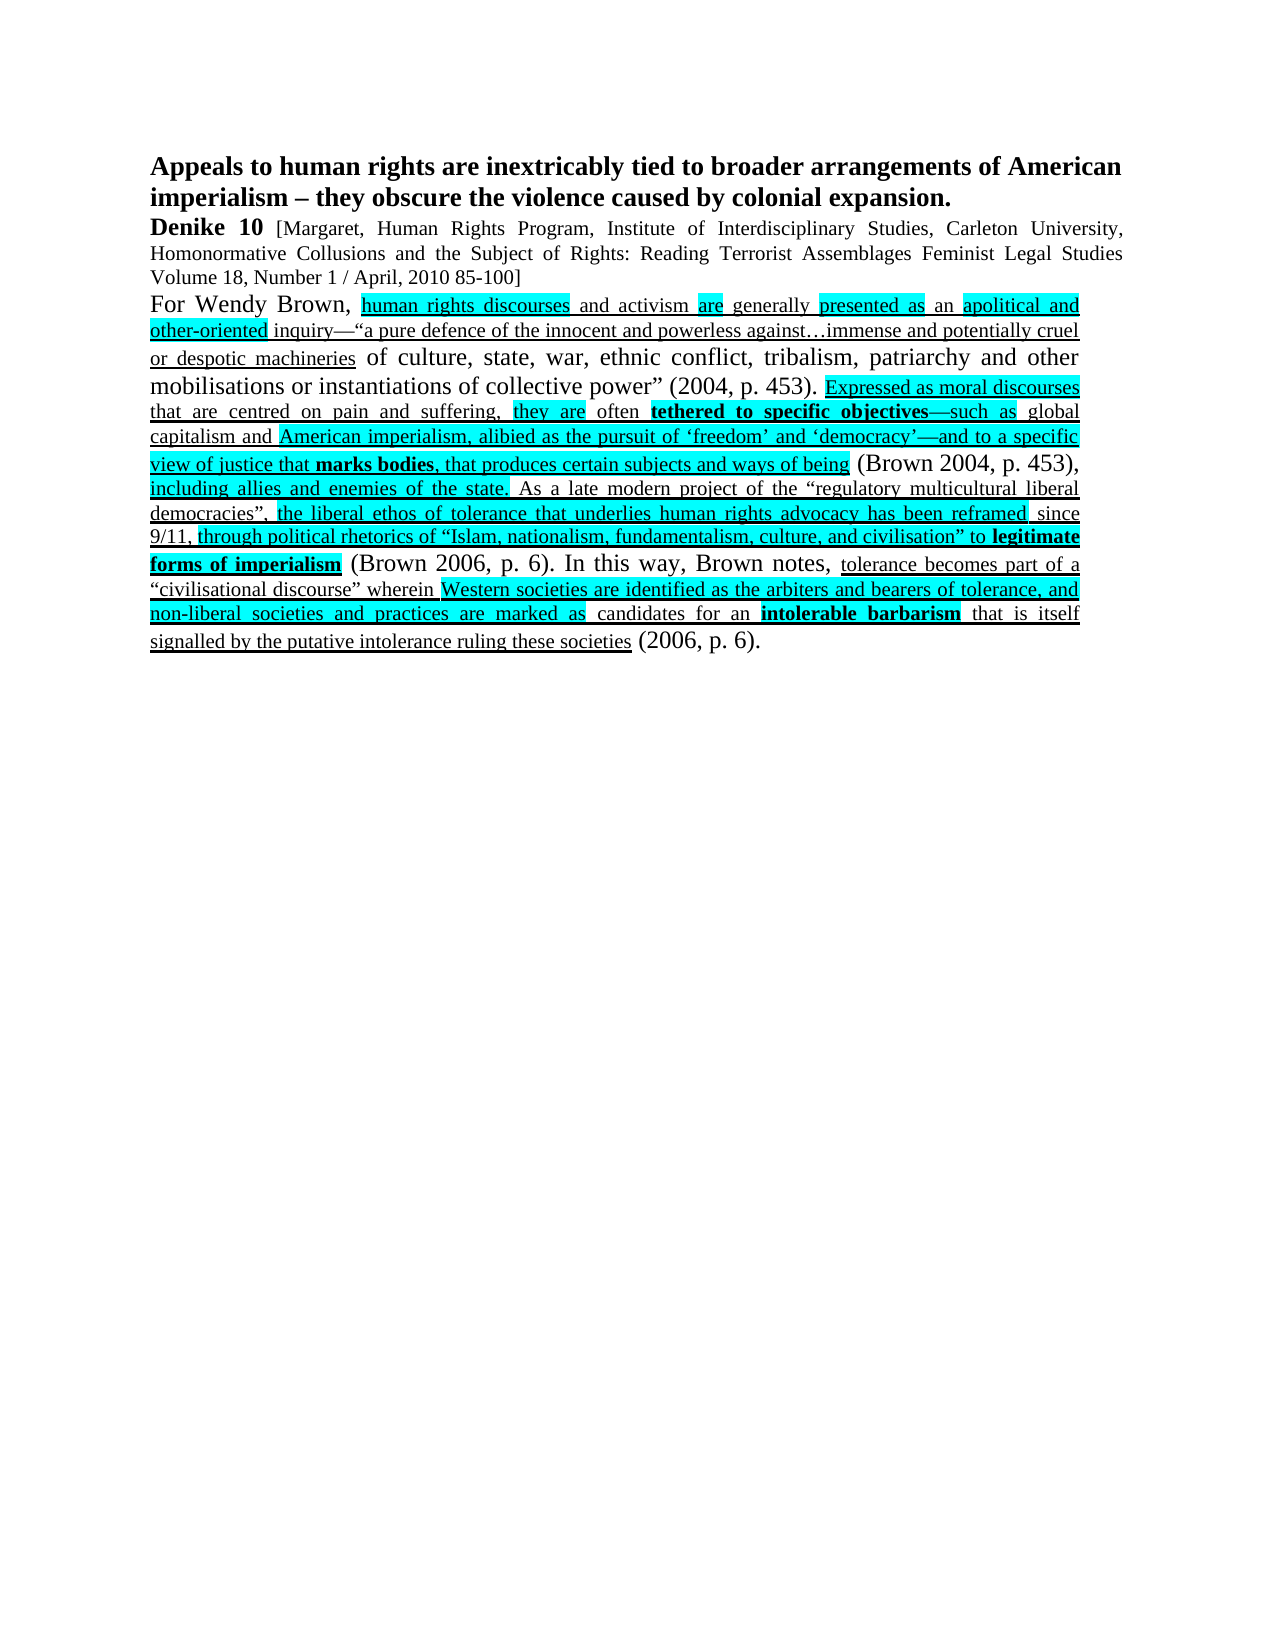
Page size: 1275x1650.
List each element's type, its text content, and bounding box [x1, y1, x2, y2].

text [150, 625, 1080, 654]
subtitle Appeals to human rights are inextricably tied to broader arrangements of American imperialism – they obscure the violence caused by colonial expansion. [150, 150, 1125, 212]
text Denike 10 [Margaret, Human Rights Program, Institute of Interdisciplinary Studies, Carleton University, Homonormative Collusions and the Subject of Rights: Reading Terrorist Assemblages Feminist Legal Studies Volume 18, Number 1 / April, 2010 85-100] [150, 212, 1125, 289]
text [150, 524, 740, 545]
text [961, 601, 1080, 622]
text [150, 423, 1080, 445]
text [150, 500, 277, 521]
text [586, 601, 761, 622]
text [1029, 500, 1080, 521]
